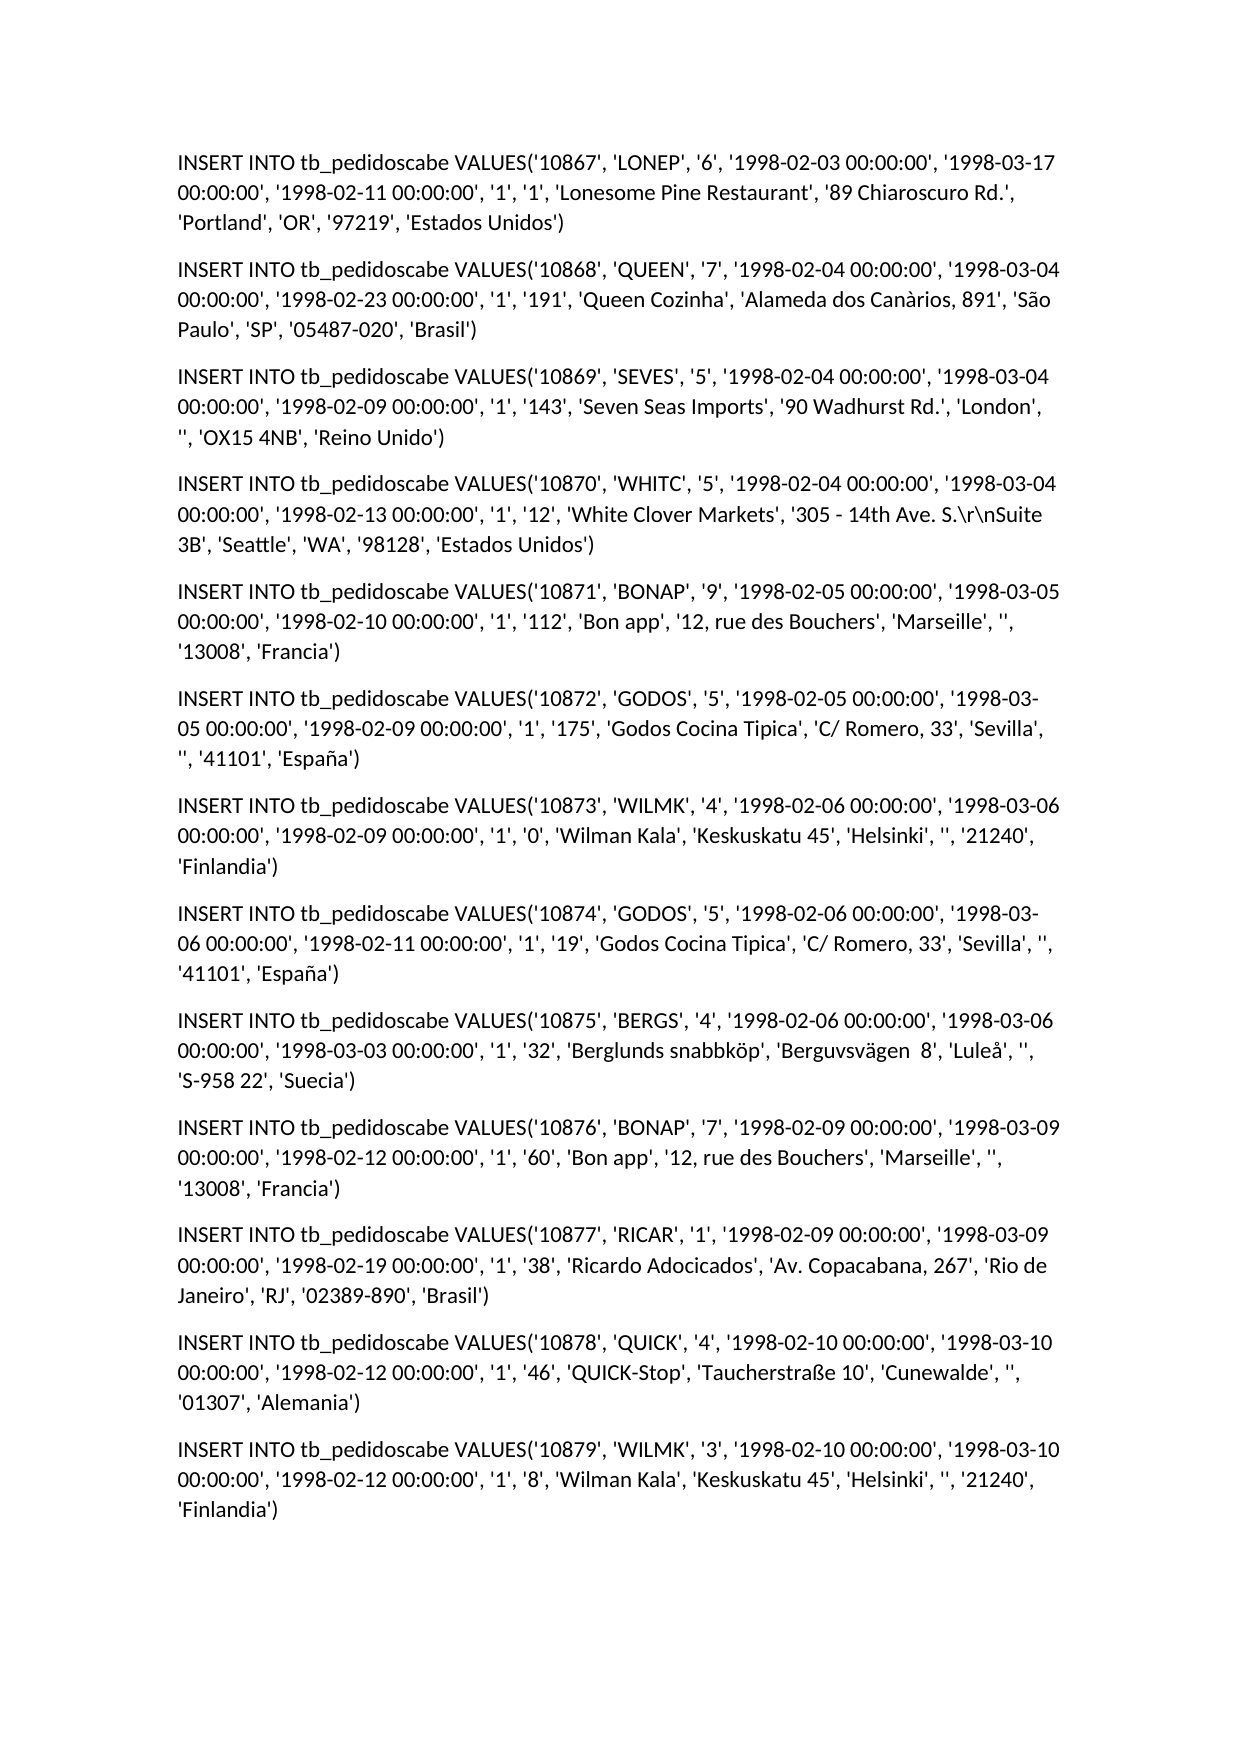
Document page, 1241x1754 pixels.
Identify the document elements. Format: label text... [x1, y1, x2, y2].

text INSERT INTO tb_pedidoscabe VALUES('10870', 'WHITC', '5', '1998-02-04 00:00:00', '1998-03-04 00:00:00', '1998-02-13 00:00:00', '1', '12', 'White Clover Markets', '305 - 14th Ave. S.\r\nSuite 3B', 'Seattle', 'WA', '98128', 'Estados Unidos') [177, 469, 1063, 558]
text INSERT INTO tb_pedidoscabe VALUES('10873', 'WILMK', '4', '1998-02-06 00:00:00', '1998-03-06 00:00:00', '1998-02-09 00:00:00', '1', '0', 'Wilman Kala', 'Keskuskatu 45', 'Helsinki', '', '21240', 'Finlandia') [177, 791, 1063, 880]
text INSERT INTO tb_pedidoscabe VALUES('10876', 'BONAP', '7', '1998-02-09 00:00:00', '1998-03-09 00:00:00', '1998-02-12 00:00:00', '1', '60', 'Bon app', '12, rue des Bouchers', 'Marseille', '', '13008', 'Francia') [177, 1113, 1063, 1202]
text INSERT INTO tb_pedidoscabe VALUES('10871', 'BONAP', '9', '1998-02-05 00:00:00', '1998-03-05 00:00:00', '1998-02-10 00:00:00', '1', '112', 'Bon app', '12, rue des Bouchers', 'Marseille', '', '13008', 'Francia') [177, 577, 1063, 665]
text INSERT INTO tb_pedidoscabe VALUES('10869', 'SEVES', '5', '1998-02-04 00:00:00', '1998-03-04 00:00:00', '1998-02-09 00:00:00', '1', '143', 'Seven Seas Imports', '90 Wadhurst Rd.', 'London', '', 'OX15 4NB', 'Reino Unido') [177, 362, 1063, 451]
text INSERT INTO tb_pedidoscabe VALUES('10878', 'QUICK', '4', '1998-02-10 00:00:00', '1998-03-10 00:00:00', '1998-02-12 00:00:00', '1', '46', 'QUICK-Stop', 'Taucherstraße 10', 'Cunewalde', '', '01307', 'Alemania') [177, 1328, 1063, 1416]
text INSERT INTO tb_pedidoscabe VALUES('10867', 'LONEP', '6', '1998-02-03 00:00:00', '1998-03-17 00:00:00', '1998-02-11 00:00:00', '1', '1', 'Lonesome Pine Restaurant', '89 Chiaroscuro Rd.', 'Portland', 'OR', '97219', 'Estados Unidos') [177, 148, 1063, 236]
text INSERT INTO tb_pedidoscabe VALUES('10874', 'GODOS', '5', '1998-02-06 00:00:00', '1998-03-06 00:00:00', '1998-02-11 00:00:00', '1', '19', 'Godos Cocina Tipica', 'C/ Romero, 33', 'Sevilla', '', '41101', 'España') [177, 899, 1063, 987]
text INSERT INTO tb_pedidoscabe VALUES('10877', 'RICAR', '1', '1998-02-09 00:00:00', '1998-03-09 00:00:00', '1998-02-19 00:00:00', '1', '38', 'Ricardo Adocicados', 'Av. Copacabana, 267', 'Rio de Janeiro', 'RJ', '02389-890', 'Brasil') [177, 1221, 1063, 1309]
text INSERT INTO tb_pedidoscabe VALUES('10872', 'GODOS', '5', '1998-02-05 00:00:00', '1998-03-05 00:00:00', '1998-02-09 00:00:00', '1', '175', 'Godos Cocina Tipica', 'C/ Romero, 33', 'Sevilla', '', '41101', 'España') [177, 684, 1063, 772]
text INSERT INTO tb_pedidoscabe VALUES('10875', 'BERGS', '4', '1998-02-06 00:00:00', '1998-03-06 00:00:00', '1998-03-03 00:00:00', '1', '32', 'Berglunds snabbköp', 'Berguvsvägen 8', 'Luleå', '', 'S-958 22', 'Suecia') [177, 1006, 1063, 1094]
text INSERT INTO tb_pedidoscabe VALUES('10868', 'QUEEN', '7', '1998-02-04 00:00:00', '1998-03-04 00:00:00', '1998-02-23 00:00:00', '1', '191', 'Queen Cozinha', 'Alameda dos Canàrios, 891', 'São Paulo', 'SP', '05487-020', 'Brasil') [177, 255, 1063, 343]
text INSERT INTO tb_pedidoscabe VALUES('10879', 'WILMK', '3', '1998-02-10 00:00:00', '1998-03-10 00:00:00', '1998-02-12 00:00:00', '1', '8', 'Wilman Kala', 'Keskuskatu 45', 'Helsinki', '', '21240', 'Finlandia') [177, 1435, 1063, 1523]
